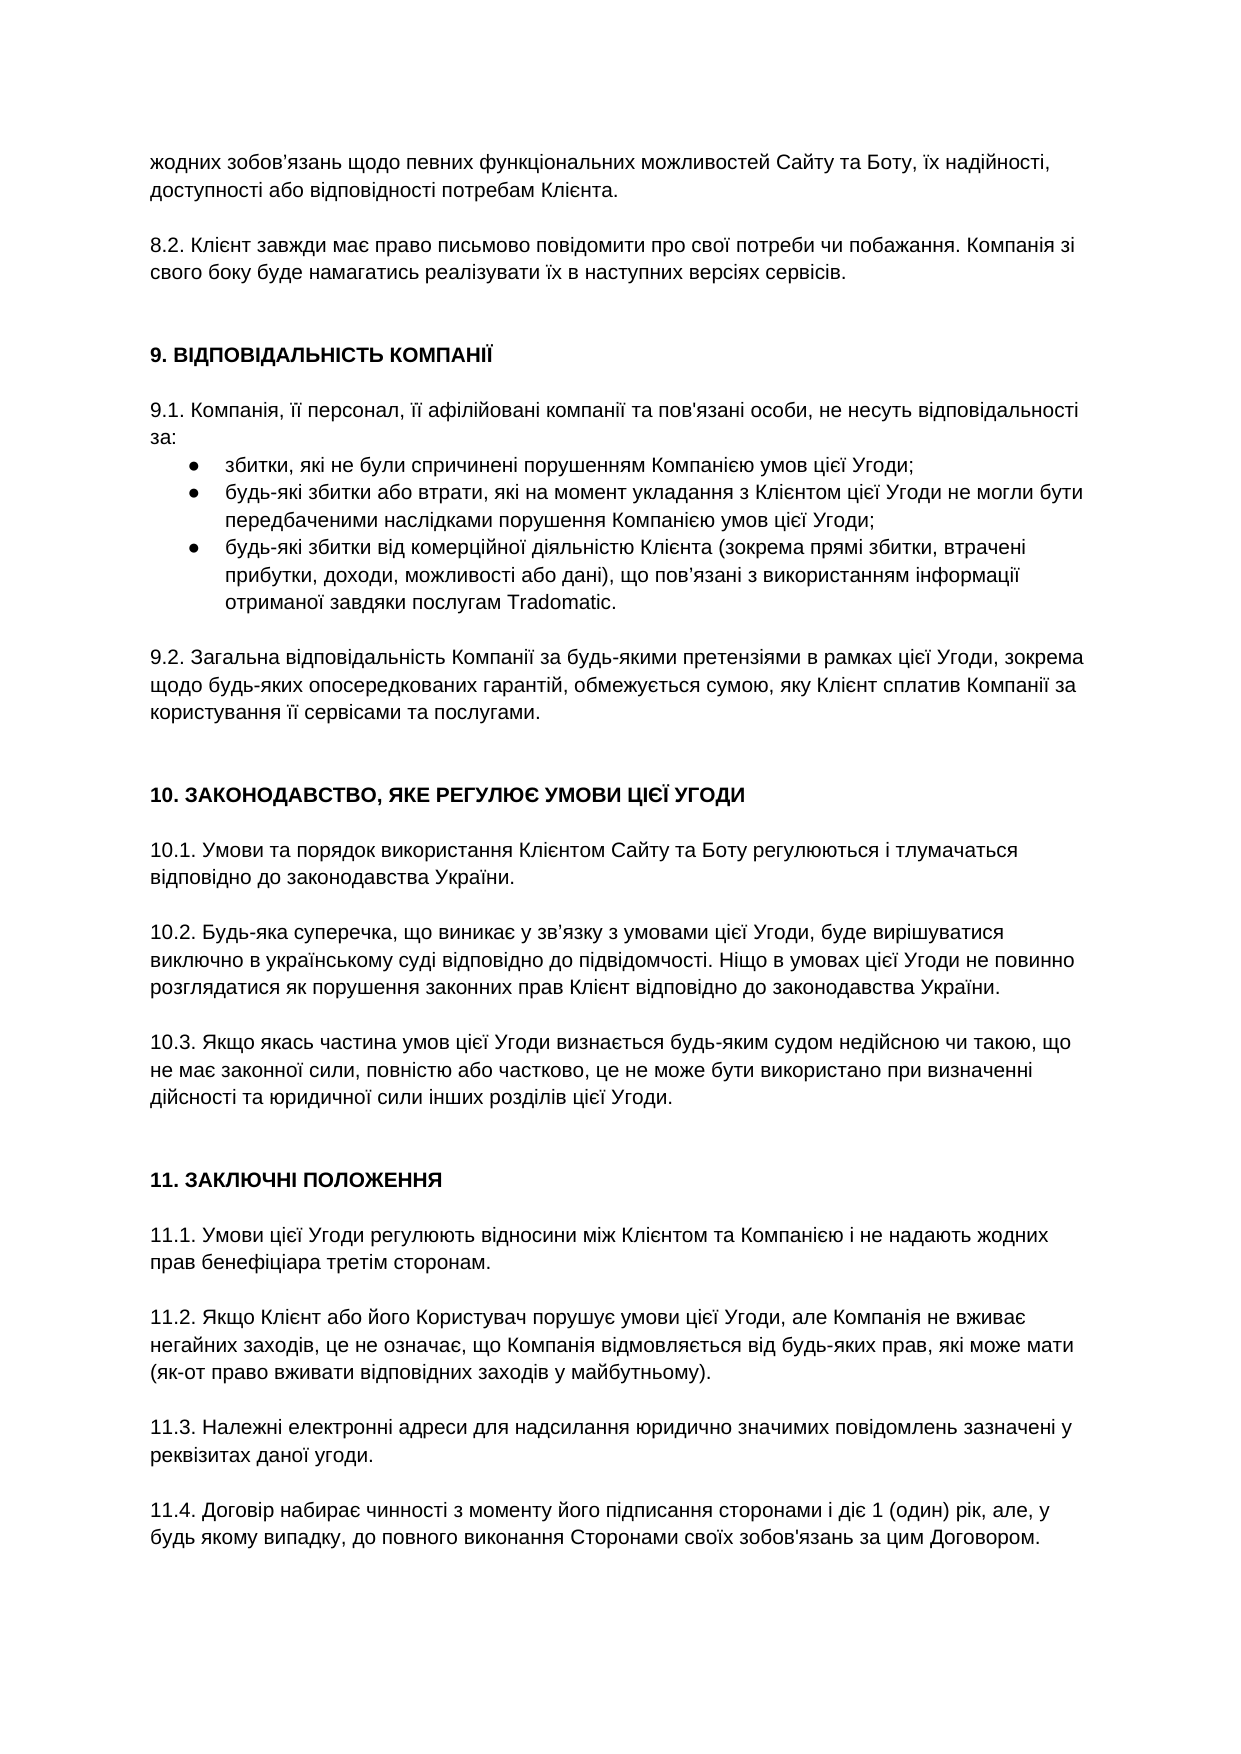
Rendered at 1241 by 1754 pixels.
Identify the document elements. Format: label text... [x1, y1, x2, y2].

text 11.3. Належні електронні адреси для надсилання юридично значимих повідомлень зазначенi у реквізитах даної угоди. [150, 1415, 1090, 1466]
text 10.3. Якщо якась частина умов цієї Угоди визнається будь-яким судом недійсною чи такою, що не має законної сили, повністю або частково, це не може бути використано при визначенні дійсності та юридичної сили інших розділів цієї Угоди. [150, 1030, 1090, 1109]
list будь-які збитки від комерційної діяльністю Клієнта (зокрема прямі збитки, втрачені прибутки, доходи, можливості або дані), що пов’язані з використанням інформації отриманої завдяки послугам Tradomatic. [187, 535, 1090, 614]
text 10.1. Умови та порядок використання Клієнтом Сайту та Боту регулюються і тлумачаться відповідно до законодавства України. [150, 837, 1090, 889]
list будь-які збитки або втрати, які на момент укладання з Клієнтом цієї Угоди не могли бути передбаченими наслідками порушення Компанією умов цієї Угоди; [187, 480, 1090, 531]
text 11.2. Якщо Клієнт або його Користувач порушує умови цієї Угоди, але Компанія не вживає негайних заходів, це не означає, що Компанія відмовляється від будь-яких прав, які може мати (як-от право вживати відповідних заходів у майбутньому). [150, 1305, 1090, 1384]
list збитки, які не були спричинені порушенням Компанією умов цієї Угоди; [187, 452, 1090, 476]
text 8.2. Клієнт завжди має право письмово повідомити про свої потреби чи побажання. Компанія зі свого боку буде намагатись реалізувати їх в наступних версіях сервісів. [150, 232, 1090, 284]
text 11.1. Умови цієї Угоди регулюють відносини між Клієнтом та Компанією і не надають жодних прав бенефіціара третім сторонам. [150, 1222, 1090, 1274]
text 11. ЗАКЛЮЧНІ ПОЛОЖЕННЯ [150, 1167, 1090, 1191]
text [150, 150, 1090, 201]
text 11.4. Договір набирає чинності з моменту його підписання сторонами і діє 1 (один) рік, але, у будь якому випадку, до повного виконання Сторонами своїх зобов'язань за цим Договором. [150, 1497, 1090, 1549]
text 9. ВІДПОВІДАЛЬНІСТЬ КОМПАНІЇ [150, 342, 1090, 366]
text 10.2. Будь-яка суперечка, що виникає у зв’язку з умовами цієї Угоди, буде вирішуватися виключно в українському суді відповідно до підвідомчості. Ніщо в умовах цієї Угоди не повинно розглядатися як порушення законних прав Клієнт відповідно до законодавства України. [150, 920, 1090, 999]
text 10. ЗАКОНОДАВСТВО, ЯКЕ РЕГУЛЮЄ УМОВИ ЦІЄЇ УГОДИ [150, 782, 1090, 806]
text 9.1. Компанія, її персонал, її афілійовані компанії та пов'язані особи, не несуть відповідальності за: [150, 397, 1090, 449]
text 9.2. Загальна відповідальність Компанії за будь-якими претензіями в рамках цієї Угоди, зокрема щодо будь-яких опосередкованих гарантій, обмежується сумою, яку Клієнт сплатив Компанії за користування її сервісами та послугами. [150, 645, 1090, 724]
